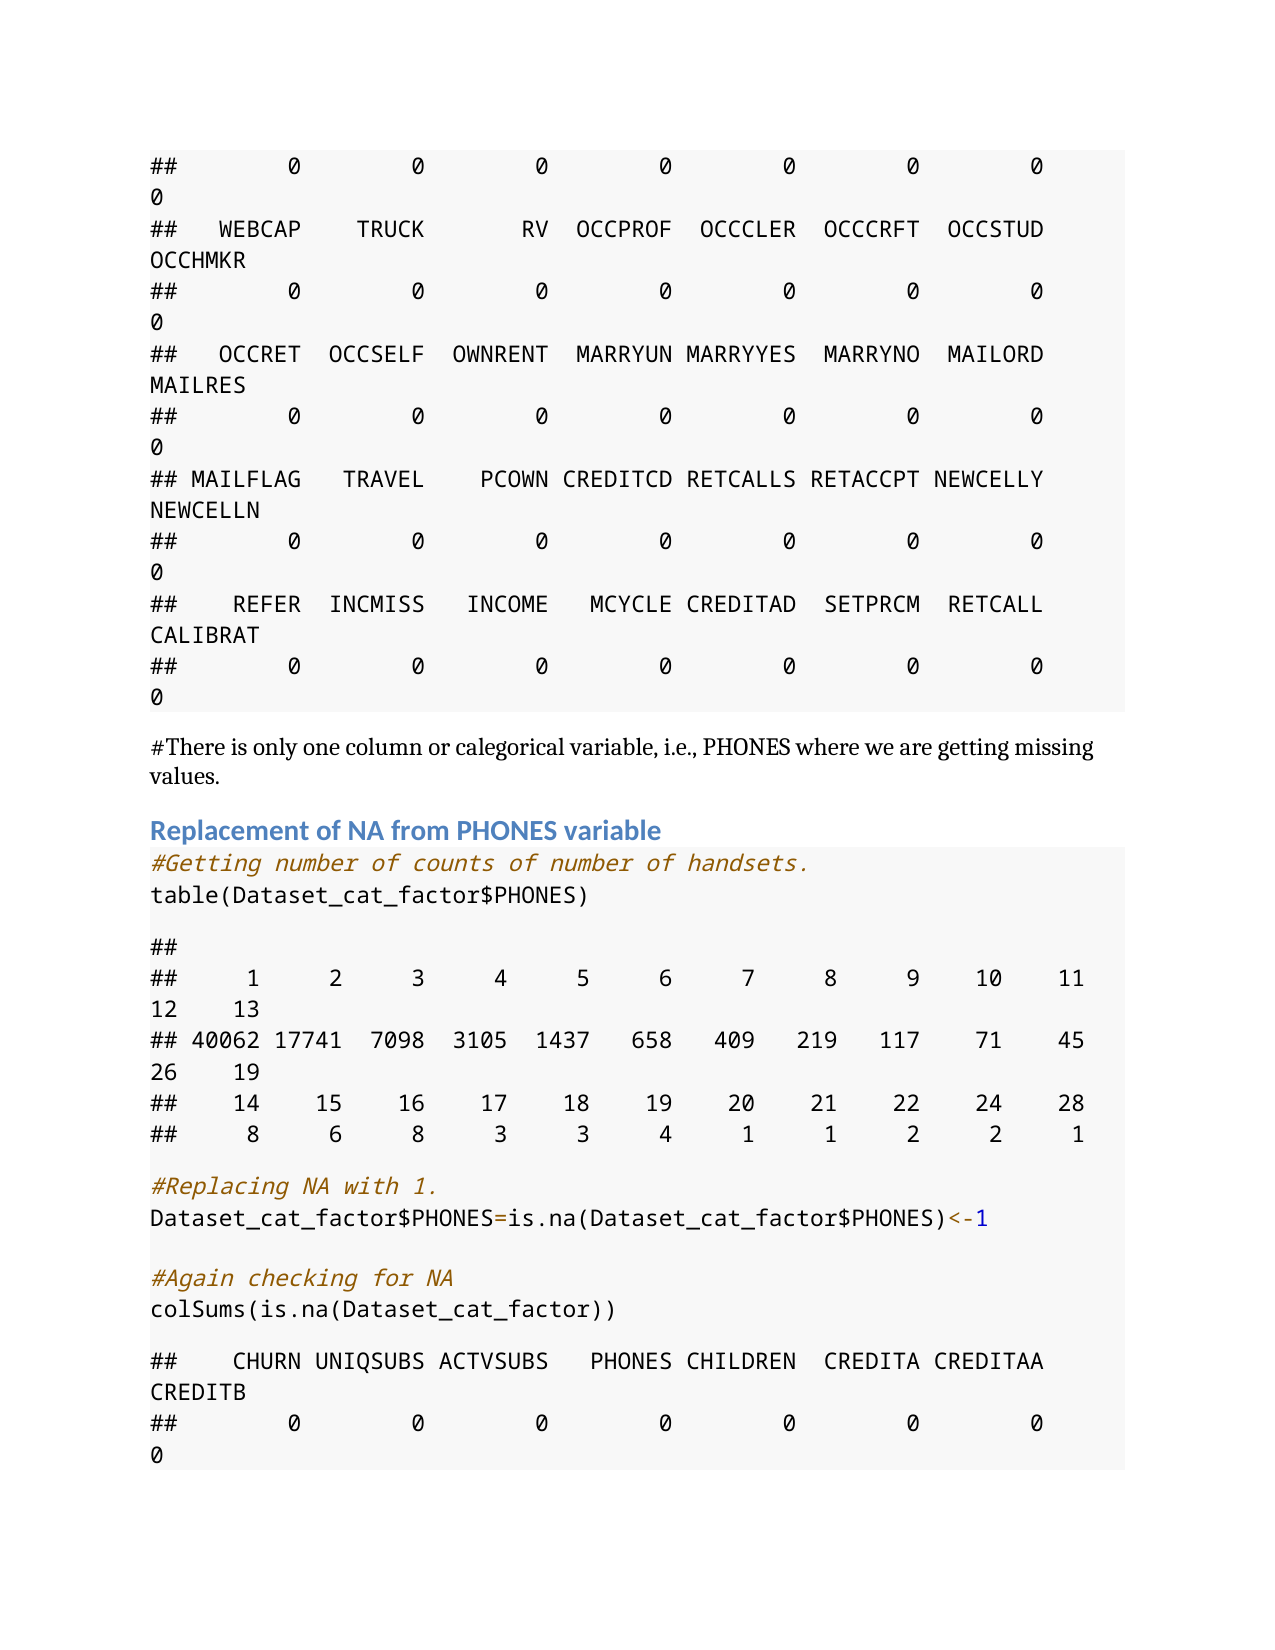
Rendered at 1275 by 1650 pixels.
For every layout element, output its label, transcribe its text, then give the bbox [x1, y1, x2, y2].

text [150, 1345, 1125, 1470]
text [150, 150, 1125, 712]
text ## ## 1 2 3 4 5 6 7 8 9 10 11 12 13 ## 40062 17741 7098 3105 1437 658 409 219 117 71 45 26 19 ## 14 15 16 17 18 19 20 21 22 24 28 ## 8 6 8 3 3 4 1 1 2 2 1 [150, 931, 1125, 1149]
text #There is only one column or calegorical variable, i.e., PHONES where we are getting missing values. [150, 733, 1125, 791]
text #Replacing NA with 1. Dataset_cat_factor$PHONES=is.na(Dataset_cat_factor$PHONES)<-1 #Again checking for NA colSums(is.na(Dataset_cat_factor)) [150, 1170, 1125, 1324]
text #Getting number of counts of number of handsets. table(Dataset_cat_factor$PHONES) [150, 847, 1125, 910]
subtitle Replacement of NA from PHONES variable [150, 812, 1125, 847]
